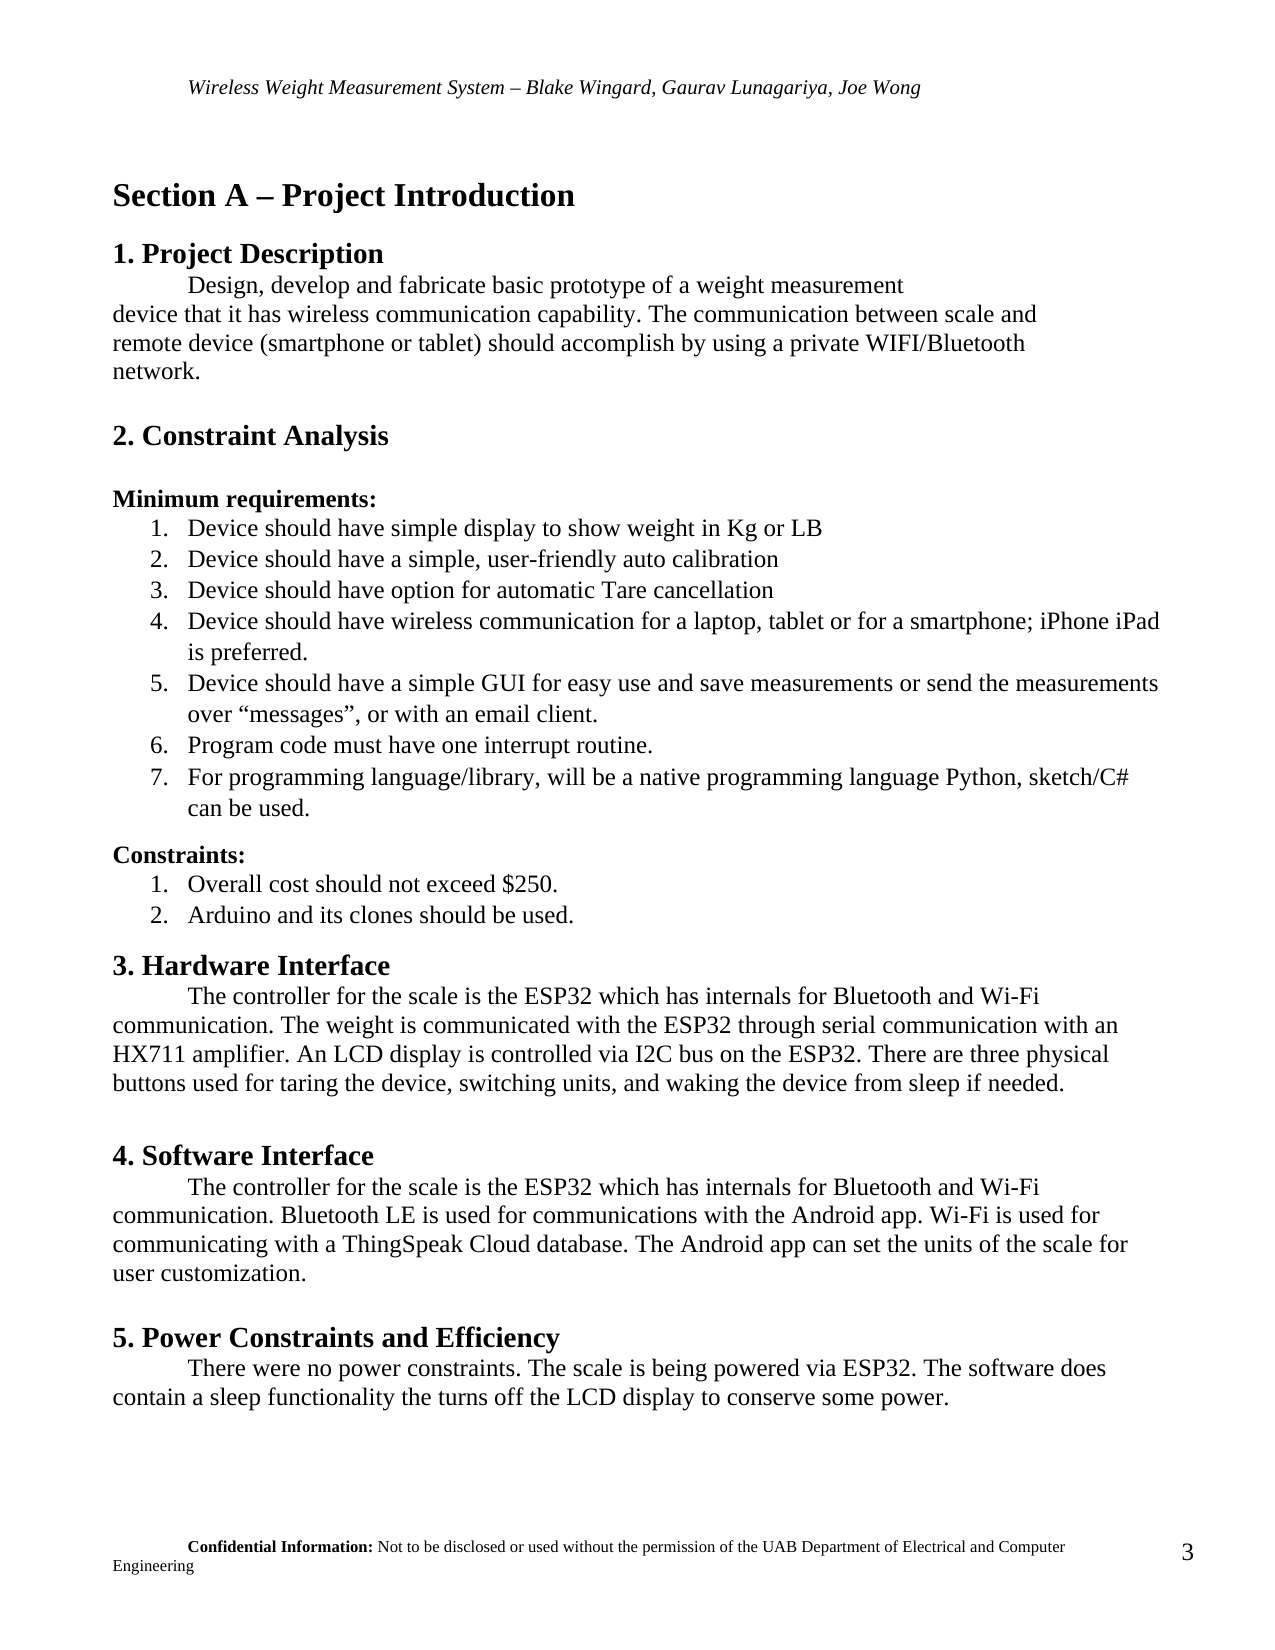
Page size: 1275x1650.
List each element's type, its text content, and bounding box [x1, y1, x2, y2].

list Arduino and its clones should be used. [150, 900, 1162, 929]
list For programming language/library, will be a native programming language Python, sketch/C# can be used. [150, 762, 1162, 821]
text There were no power constraints. The scale is being powered via ESP32. The software does contain a sleep functionality the turns off the LCD display to conserve some power. [112, 1353, 1162, 1411]
list Device should have simple display to show weight in Kg or LB [150, 513, 1162, 542]
subtitle Section A – Project Introduction [112, 175, 1162, 213]
list Device should have wireless communication for a laptop, tablet or for a smartphone; iPhone iPad is preferred. [150, 606, 1162, 666]
text Design, develop and fabricate basic prototype of a weight measurement device that it has wireless communication capability. The communication between scale and remote device (smartphone or tablet) should accomplish by using a private WIFI/Bluetooth network. [112, 270, 1162, 385]
list Program code must have one interrupt routine. [150, 731, 1162, 759]
list Device should have option for automatic Tare cancellation [150, 575, 1162, 604]
subtitle Minimum requirements: [112, 484, 1162, 513]
subtitle 5. Power Constraints and Efficiency [112, 1320, 1162, 1353]
text The controller for the scale is the ESP32 which has internals for Bluetooth and Wi-Fi communication. The weight is communicated with the ESP32 through serial communication with an HX711 amplifier. An LCD display is controlled via I2C bus on the ESP32. There are three physical buttons used for taring the device, switching units, and waking the device from sleep if needed. [112, 981, 1162, 1096]
subtitle 1. Project Description [112, 237, 1162, 270]
subtitle 3. Hardware Interface [112, 948, 1162, 981]
subtitle 2. Constraint Analysis [112, 418, 1162, 452]
subtitle Constraints: [112, 840, 1162, 869]
list Device should have a simple, user-friendly auto calibration [150, 544, 1162, 573]
list Overall cost should not exceed $250. [150, 869, 1162, 898]
text The controller for the scale is the ESP32 which has internals for Bluetooth and Wi-Fi communication. Bluetooth LE is used for communications with the Android app. Wi-Fi is used for communicating with a ThingSpeak Cloud database. The Android app can set the units of the scale for user customization. [112, 1172, 1162, 1287]
subtitle 4. Software Interface [112, 1138, 1162, 1172]
list Device should have a simple GUI for easy use and save measurements or send the measurements over “messages”, or with an email client. [150, 668, 1162, 728]
